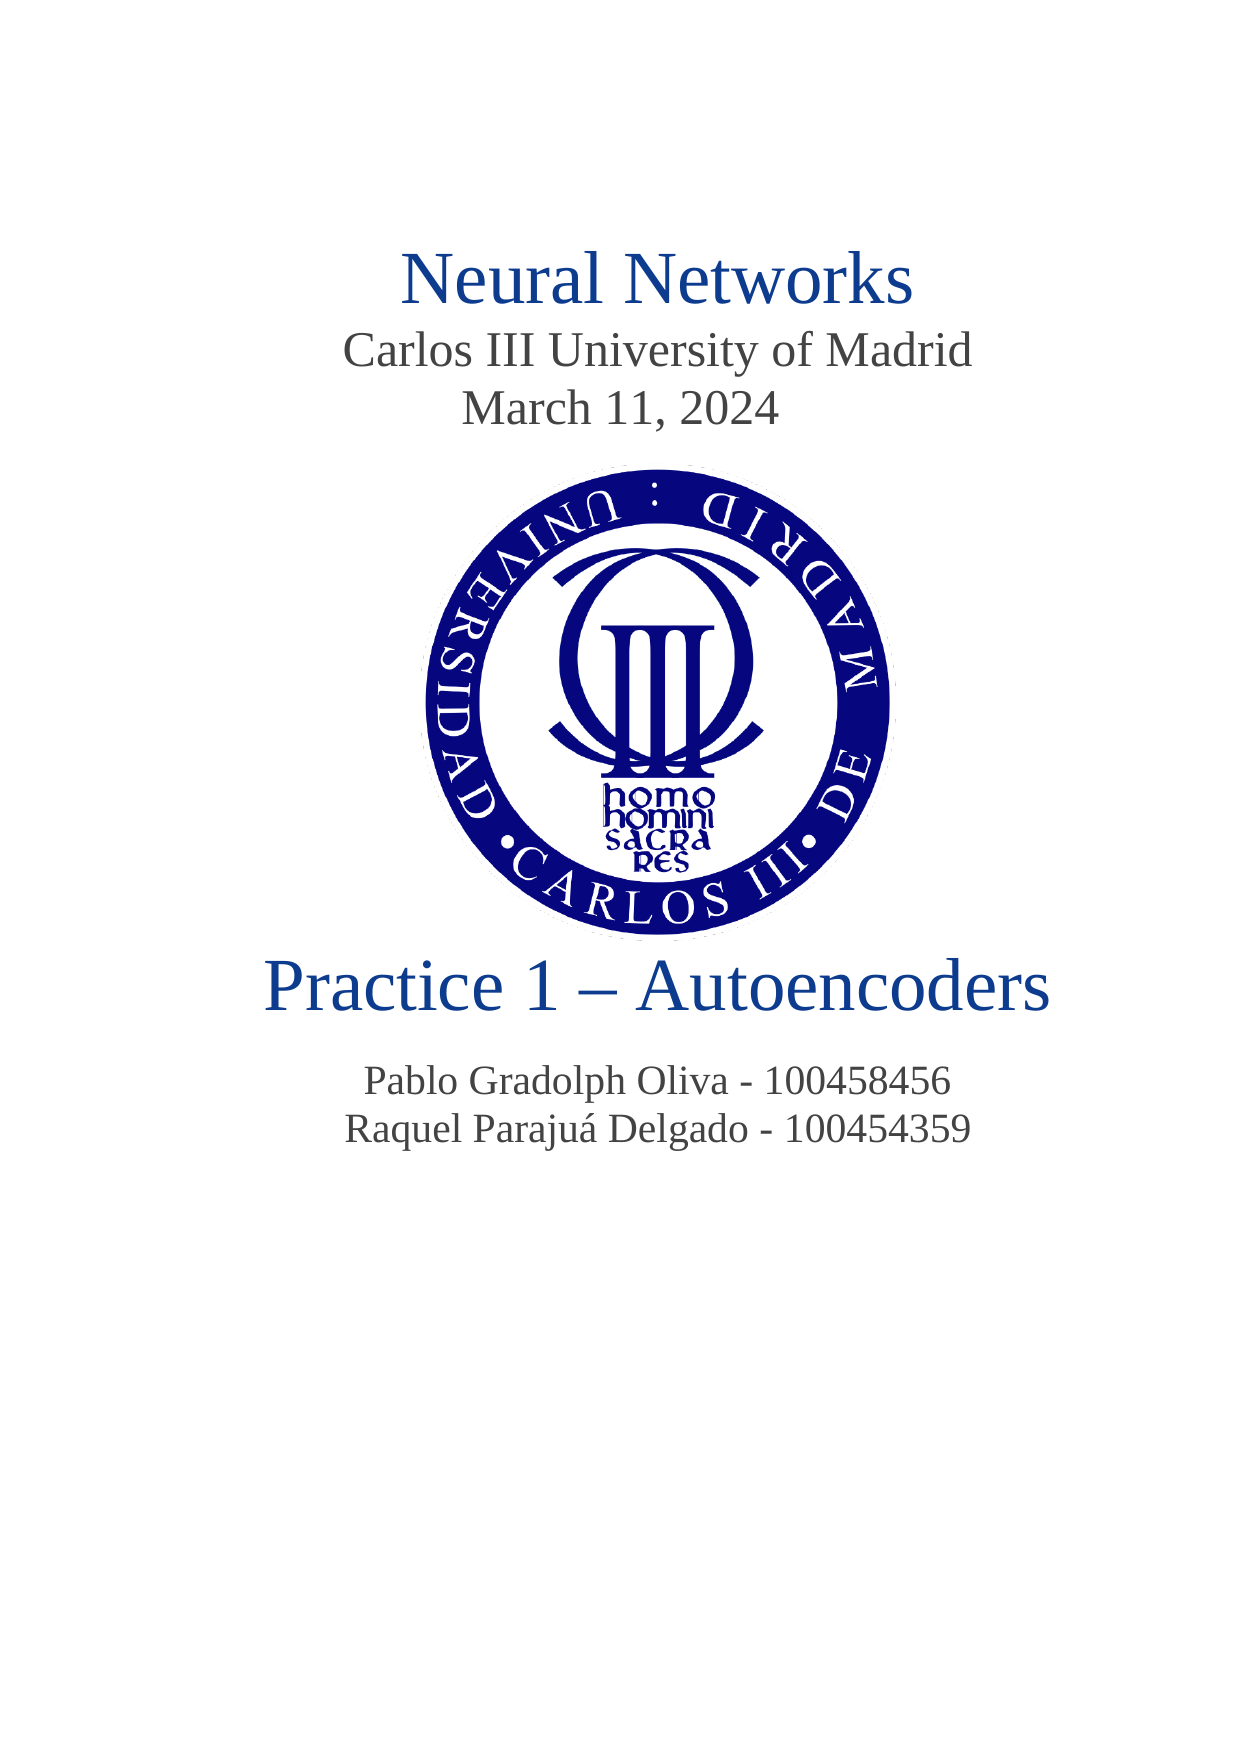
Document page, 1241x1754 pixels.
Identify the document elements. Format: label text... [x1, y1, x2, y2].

text March 11, 2024 [177, 378, 1063, 435]
text Practice 1 – Autoencoders [177, 940, 1063, 1027]
text Raquel Parajuá Delgado - 100454359 [177, 1103, 1063, 1151]
text Carlos III University of Madrid [177, 320, 1063, 378]
text Neural Networks [177, 234, 1063, 320]
picture [419, 463, 896, 941]
text Pablo Gradolph Oliva - 100458456 [177, 1055, 1063, 1103]
